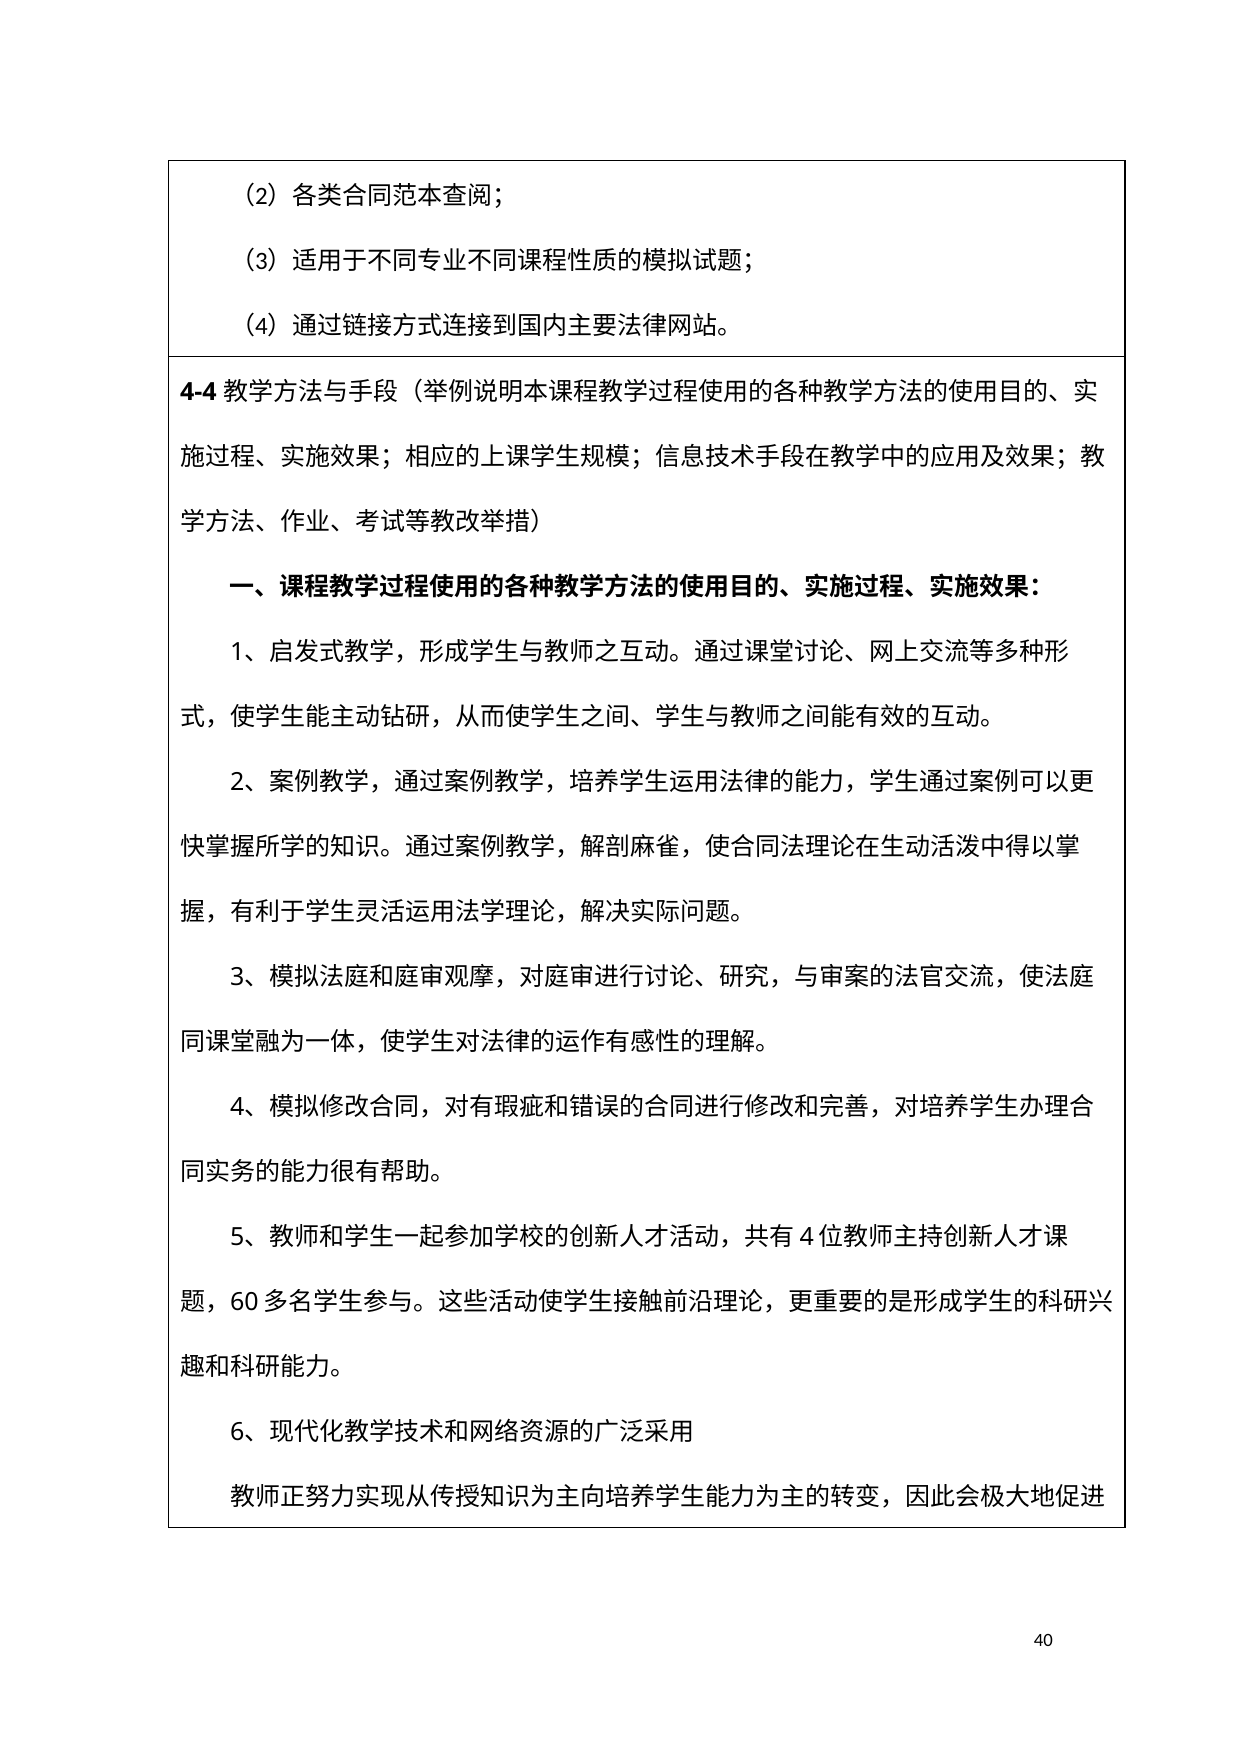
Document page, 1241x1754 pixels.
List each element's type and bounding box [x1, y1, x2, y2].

table_cell [169, 161, 1124, 356]
table_cell [169, 357, 1124, 1527]
